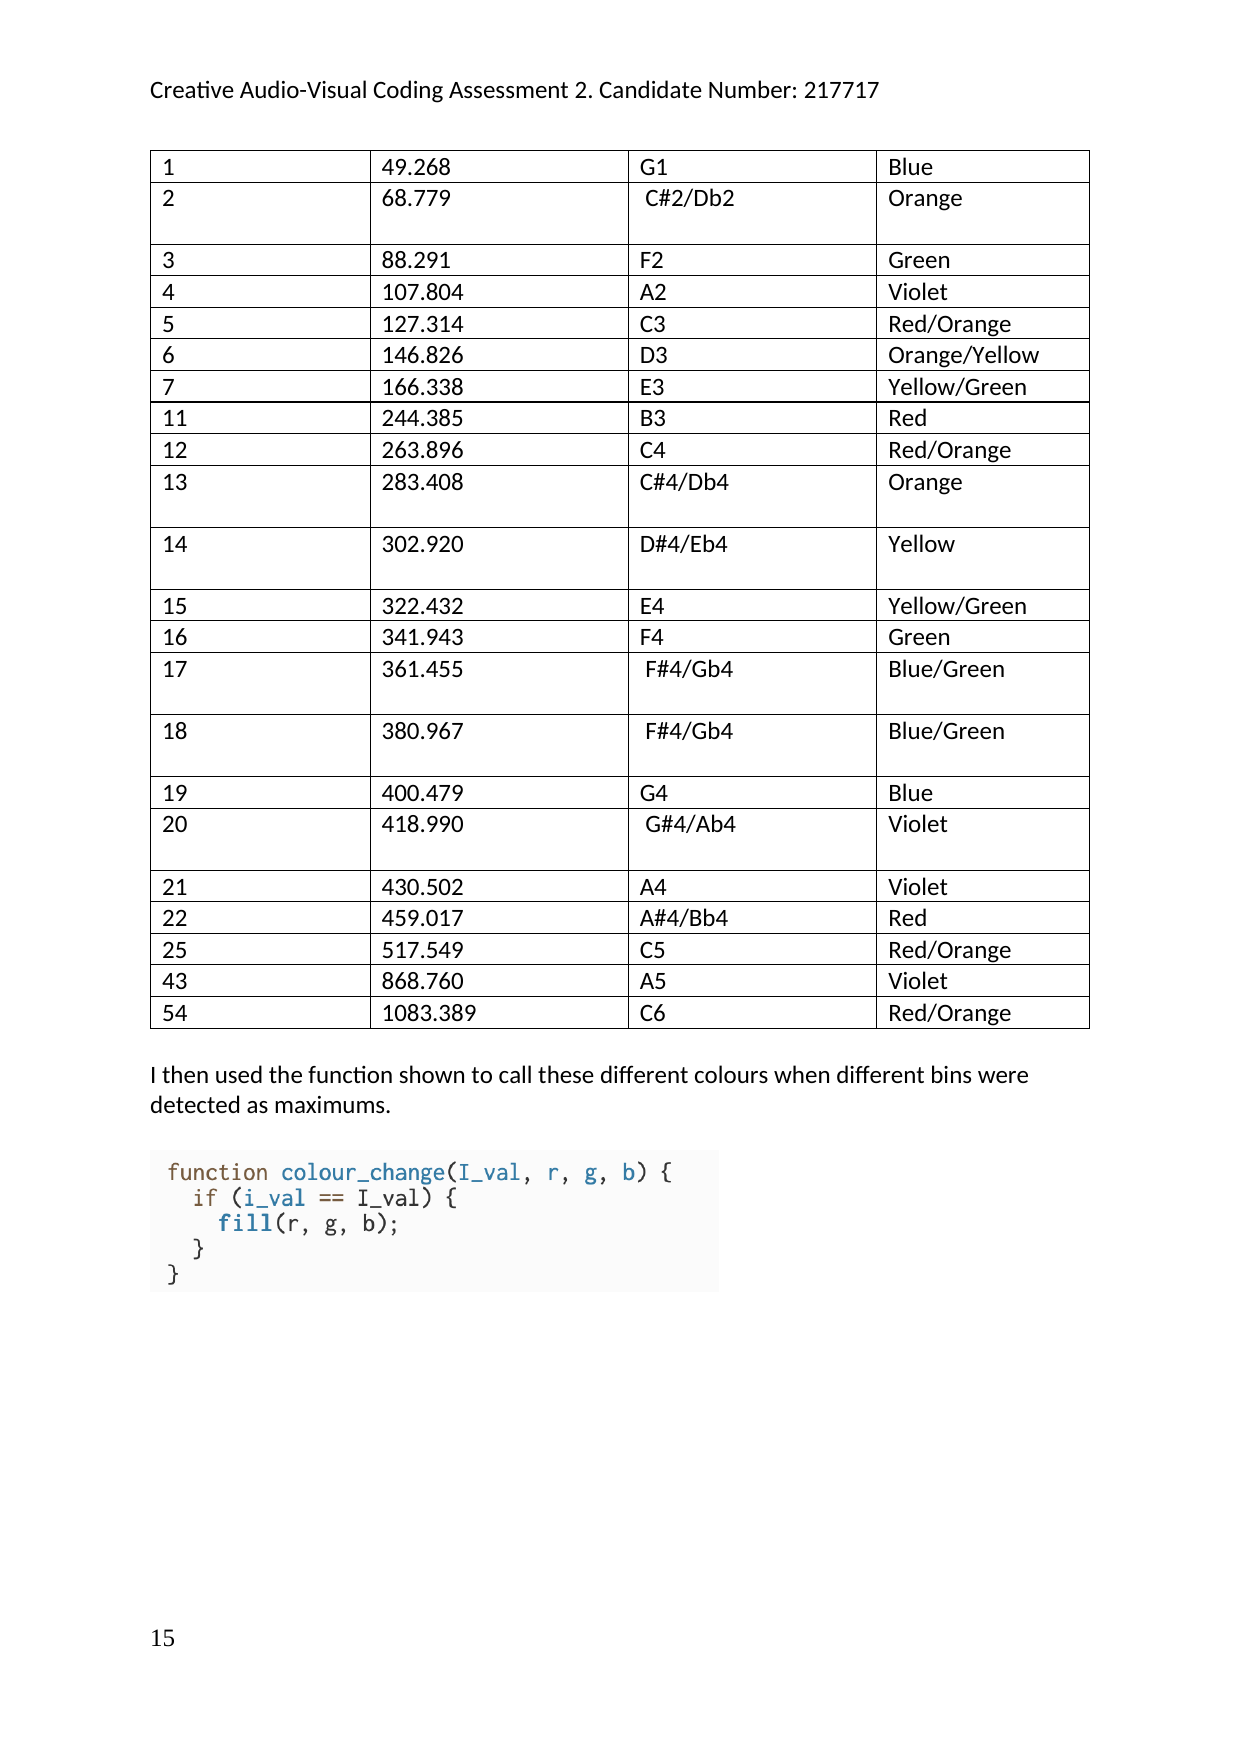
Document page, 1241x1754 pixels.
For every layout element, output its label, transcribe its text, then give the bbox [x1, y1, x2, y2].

table_cell A4 [629, 871, 876, 901]
table_cell Red/Orange [877, 997, 1089, 1027]
table_cell F#4/Gb4 [629, 653, 876, 714]
table_cell Orange [877, 466, 1089, 527]
table_cell A#4/Bb4 [629, 902, 876, 933]
table_cell 5 [151, 308, 370, 338]
table_cell 21 [151, 871, 370, 901]
table_cell Red/Orange [877, 934, 1089, 964]
table_cell 18 [151, 715, 370, 776]
table_cell B3 [629, 403, 876, 433]
table_cell 1083.389 [371, 997, 628, 1027]
table_cell F2 [629, 245, 876, 275]
table_cell G4 [629, 777, 876, 808]
table_cell 107.804 [371, 276, 628, 307]
table_cell 322.432 [371, 590, 628, 620]
table_cell 127.314 [371, 308, 628, 338]
table_cell F4 [629, 621, 876, 652]
table_cell 459.017 [371, 902, 628, 933]
table_cell 3 [151, 245, 370, 275]
table_cell 263.896 [371, 434, 628, 464]
table_cell Orange [877, 183, 1089, 244]
table_cell C6 [629, 997, 876, 1027]
table_cell 49.268 [371, 151, 628, 182]
table_cell 7 [151, 371, 370, 401]
table_cell 400.479 [371, 777, 628, 808]
table_cell 11 [151, 403, 370, 433]
table_cell 22 [151, 902, 370, 933]
table_cell 88.291 [371, 245, 628, 275]
table_cell 6 [151, 339, 370, 370]
table_cell 341.943 [371, 621, 628, 652]
table_cell 361.455 [371, 653, 628, 714]
table_cell A5 [629, 965, 876, 996]
table_cell Red/Orange [877, 434, 1089, 464]
table_cell E3 [629, 371, 876, 401]
table_cell Violet [877, 965, 1089, 996]
table_cell 19 [151, 777, 370, 808]
table_cell 244.385 [371, 403, 628, 433]
table_cell D3 [629, 339, 876, 370]
table_cell Violet [877, 809, 1089, 870]
table_cell 68.779 [371, 183, 628, 244]
table_cell 418.990 [371, 809, 628, 870]
table_cell 517.549 [371, 934, 628, 964]
table_cell E4 [629, 590, 876, 620]
picture [150, 1150, 719, 1292]
table_cell C4 [629, 434, 876, 464]
table_cell Green [877, 621, 1089, 652]
table_cell 146.826 [371, 339, 628, 370]
table_cell 380.967 [371, 715, 628, 776]
table_cell Green [877, 245, 1089, 275]
table_cell 17 [151, 653, 370, 714]
table_cell 20 [151, 809, 370, 870]
table_cell G#4/Ab4 [629, 809, 876, 870]
table_cell 16 [151, 621, 370, 652]
table_cell F#4/Gb4 [629, 715, 876, 776]
table_cell 25 [151, 934, 370, 964]
table_cell 430.502 [371, 871, 628, 901]
table_cell D#4/Eb4 [629, 528, 876, 589]
table_cell C3 [629, 308, 876, 338]
table_cell 166.338 [371, 371, 628, 401]
table_cell 43 [151, 965, 370, 996]
table_cell 54 [151, 997, 370, 1027]
table_cell Red [877, 403, 1089, 433]
table_cell Violet [877, 276, 1089, 307]
table_cell G1 [629, 151, 876, 182]
table_cell Yellow/Green [877, 590, 1089, 620]
table_cell Orange/Yellow [877, 339, 1089, 370]
text I then used the function shown to call these different colours when different bins were detected as maximums. [150, 1059, 1090, 1120]
table_cell 13 [151, 466, 370, 527]
table_cell 302.920 [371, 528, 628, 589]
table_cell Yellow/Green [877, 371, 1089, 401]
table_cell Blue [877, 777, 1089, 808]
table_cell 283.408 [371, 466, 628, 527]
table_cell Violet [877, 871, 1089, 901]
table_cell Red [877, 902, 1089, 933]
table_cell Red/Orange [877, 308, 1089, 338]
table_cell C#4/Db4 [629, 466, 876, 527]
table_cell C5 [629, 934, 876, 964]
table_cell Blue [877, 151, 1089, 182]
table_cell Blue/Green [877, 715, 1089, 776]
table_cell 14 [151, 528, 370, 589]
table_cell 15 [151, 590, 370, 620]
table_cell C#2/Db2 [629, 183, 876, 244]
table_cell A2 [629, 276, 876, 307]
table_cell 1 [151, 151, 370, 182]
table_cell 12 [151, 434, 370, 464]
table_cell 868.760 [371, 965, 628, 996]
table_cell Yellow [877, 528, 1089, 589]
table_cell Blue/Green [877, 653, 1089, 714]
table_cell 4 [151, 276, 370, 307]
table_cell 2 [151, 183, 370, 244]
